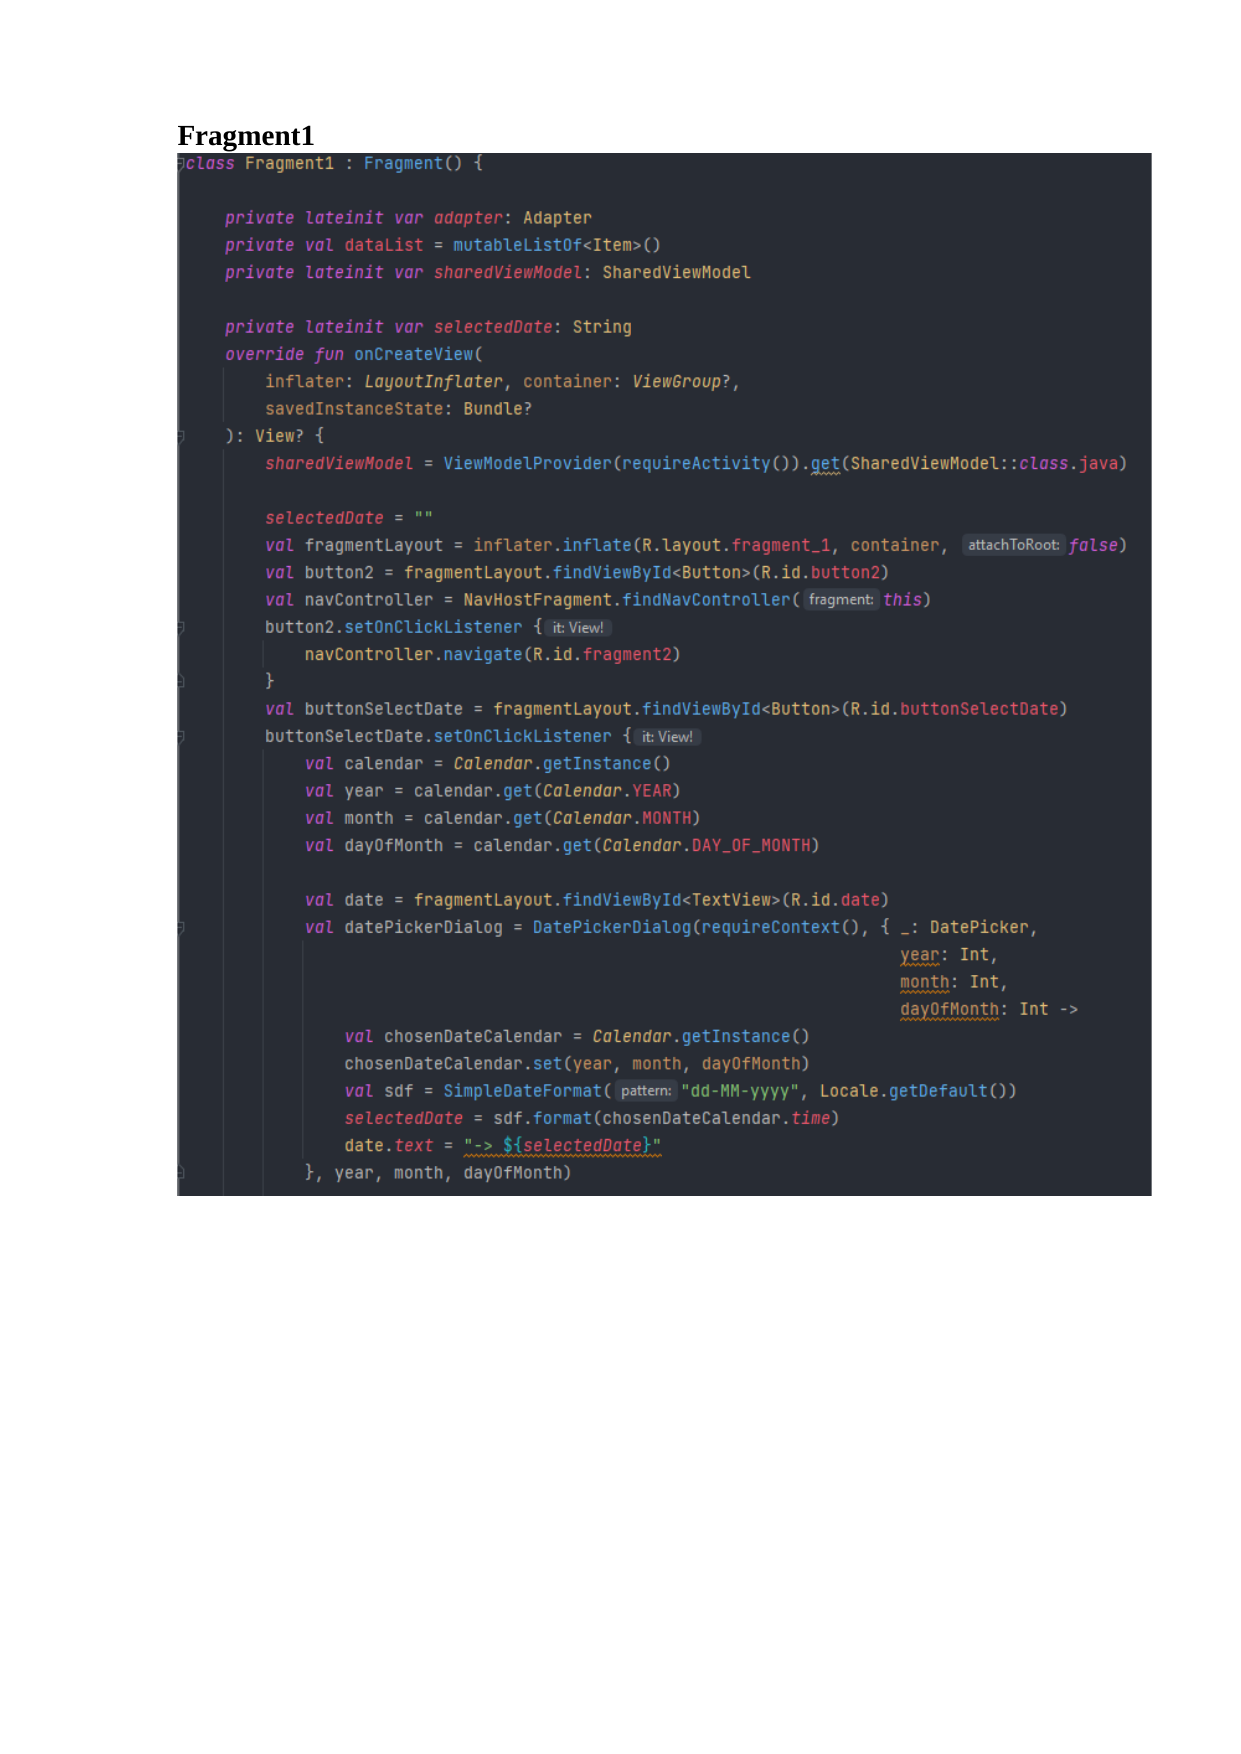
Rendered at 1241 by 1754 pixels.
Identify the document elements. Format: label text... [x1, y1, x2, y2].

picture [177, 153, 1152, 1196]
text Fragment1 [177, 118, 1152, 153]
